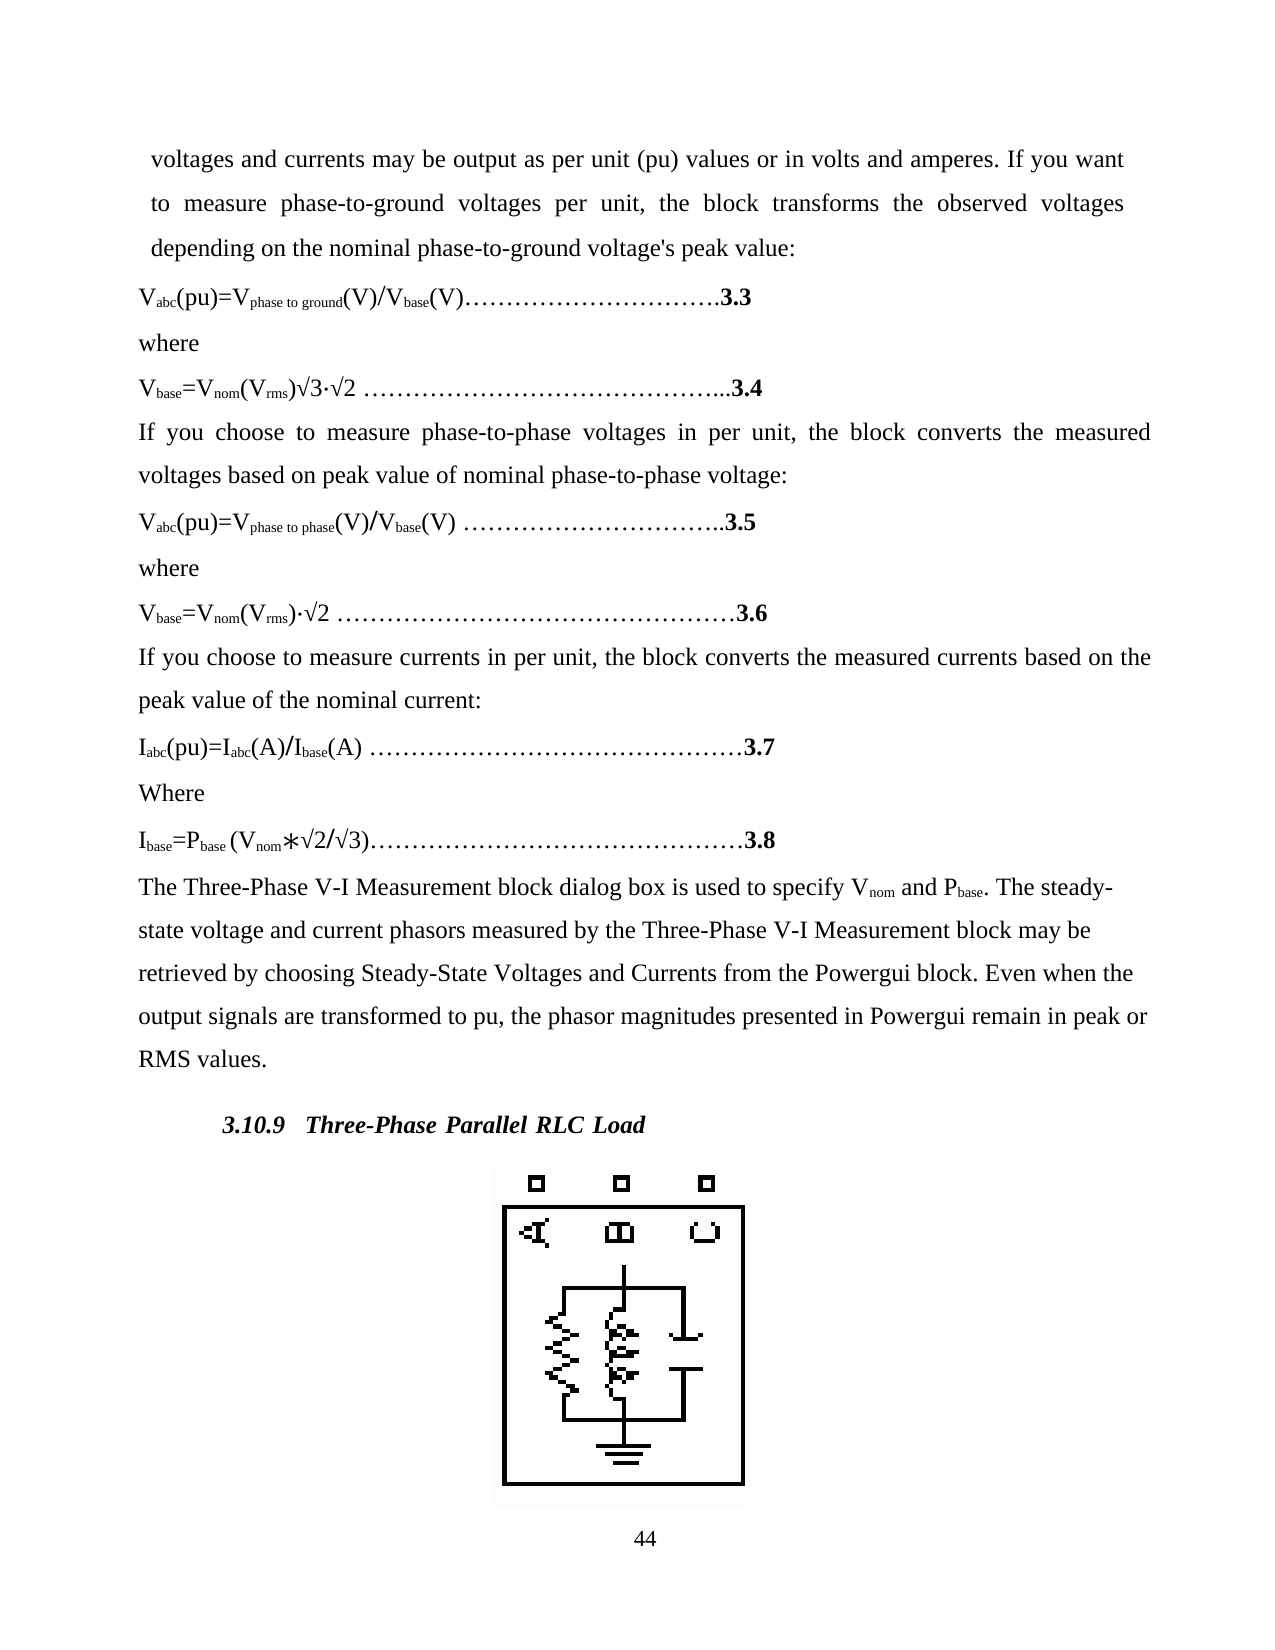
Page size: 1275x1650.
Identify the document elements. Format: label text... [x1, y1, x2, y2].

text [151, 144, 1125, 262]
text where [138, 553, 1152, 582]
text where [138, 328, 1152, 357]
text Iabc(pu)=Iabc(A)/Ibase(A) ………………………………………3.7 [138, 728, 1152, 762]
text Vabc(pu)=Vphase to ground(V)/Vbase(V)………………………….3.3 [138, 278, 1152, 312]
text Vbase=Vnom(Vrms)⋅√2 …………………………………………3.6 [138, 597, 1152, 627]
list Three-Phase Parallel RLC Load [222, 1110, 1152, 1139]
picture [491, 1163, 750, 1508]
text Where [138, 778, 1152, 807]
text Ibase=Pbase (Vnom∗√2/√3)………………………………………3.8 [138, 822, 1152, 855]
text Vbase=Vnom(Vrms)√3⋅√2 ……………………………………...3.4 [138, 372, 1152, 402]
text If you choose to measure currents in per unit, the block converts the measured currents based on the peak value of the nominal current: [138, 642, 1152, 714]
text If you choose to measure phase-to-phase voltages in per unit, the block converts the measured voltages based on peak value of nominal phase-to-phase voltage: [138, 417, 1152, 489]
text Vabc(pu)=Vphase to phase(V)/Vbase(V) …………………………..3.5 [138, 503, 1152, 537]
text The Three-Phase V-I Measurement block dialog box is used to specify Vnom and Pbase. The steady-state voltage and current phasors measured by the Three-Phase V-I Measurement block may be retrieved by choosing Steady-State Voltages and Currents from the Powergui block. Even when the output signals are transformed to pu, the phasor magnitudes presented in Powergui remain in peak or RMS values. [138, 872, 1152, 1073]
